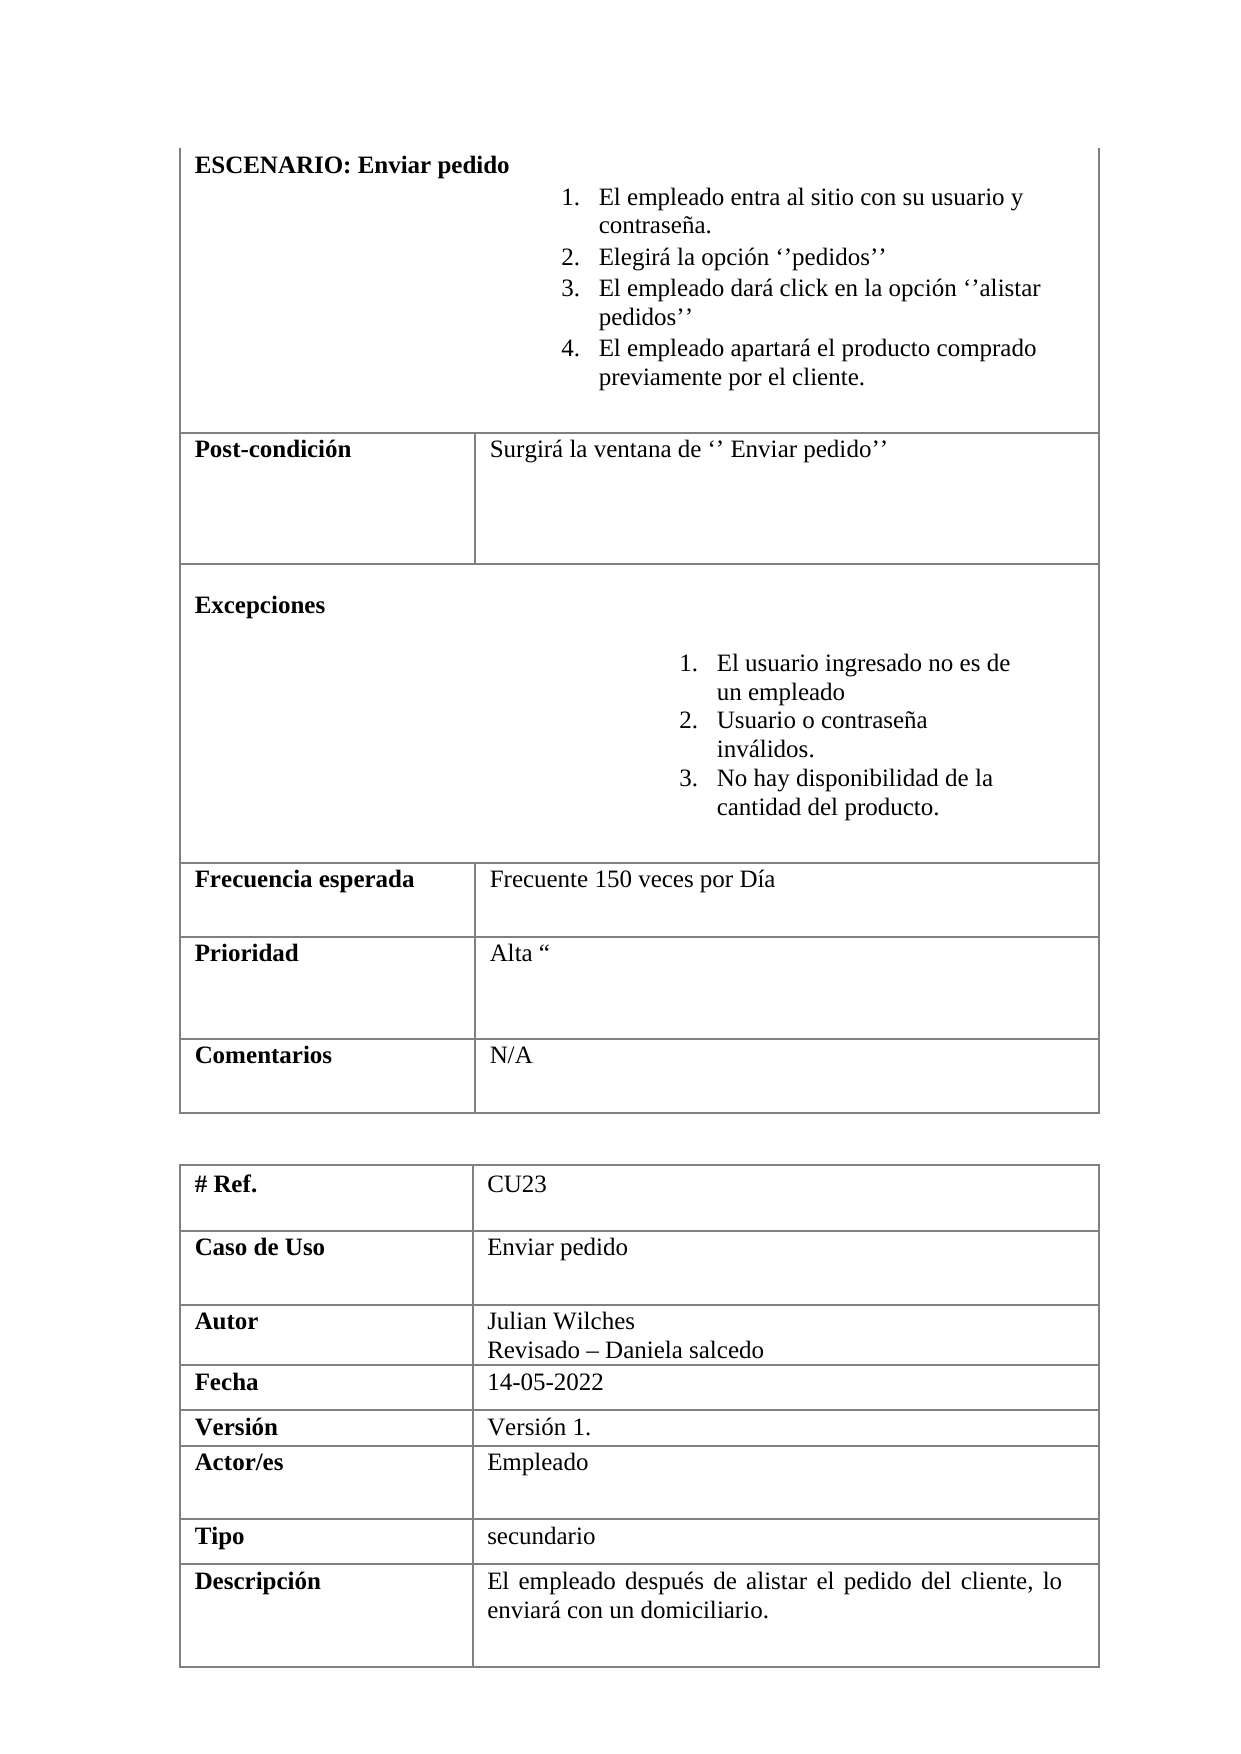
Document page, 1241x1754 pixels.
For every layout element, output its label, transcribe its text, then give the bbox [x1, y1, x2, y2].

table_header ESCENARIO: Enviar pedido El empleado entra al sitio con su usuario y contraseña. Elegirá la opción ‘’pedidos’’ El empleado dará click en la opción ‘’alistar pedidos’’ El empleado apartará el producto comprado previamente por el cliente. [181, 148, 1098, 432]
table_cell Descripción [181, 1565, 472, 1666]
table_cell 14-05-2022 [474, 1366, 1098, 1409]
table_header CU23 [474, 1166, 1098, 1229]
table_cell Versión [181, 1411, 472, 1444]
table_cell Alta “ [476, 938, 1098, 1038]
table_cell Julian Wilches Revisado – Daniela salcedo [474, 1306, 1098, 1364]
table_cell Versión 1. [474, 1411, 1098, 1444]
table_cell Post-condición [181, 434, 474, 563]
table_cell Prioridad [181, 938, 474, 1038]
table_cell Excepciones El usuario ingresado no es de un empleado Usuario o contraseña inválidos. No hay disponibilidad de la cantidad del producto. [181, 565, 1098, 862]
table_cell Fecha [181, 1366, 472, 1409]
table_cell Surgirá la ventana de ‘’ Enviar pedido’’ [476, 434, 1098, 563]
table_cell Frecuente 150 veces por Día [476, 864, 1098, 936]
table_cell Comentarios [181, 1040, 474, 1112]
table_cell Actor/es [181, 1447, 472, 1518]
table_cell secundario [474, 1520, 1098, 1563]
table_header # Ref. [181, 1166, 472, 1229]
table_cell Caso de Uso [181, 1232, 472, 1303]
table_cell Enviar pedido [474, 1232, 1098, 1303]
table_cell Tipo [181, 1520, 472, 1563]
table_cell Empleado [474, 1447, 1098, 1518]
table_cell Autor [181, 1306, 472, 1364]
table_cell El empleado después de alistar el pedido del cliente, lo enviará con un domiciliario. [474, 1565, 1098, 1666]
table_cell N/A [476, 1040, 1098, 1112]
table_cell Frecuencia esperada [181, 864, 474, 936]
